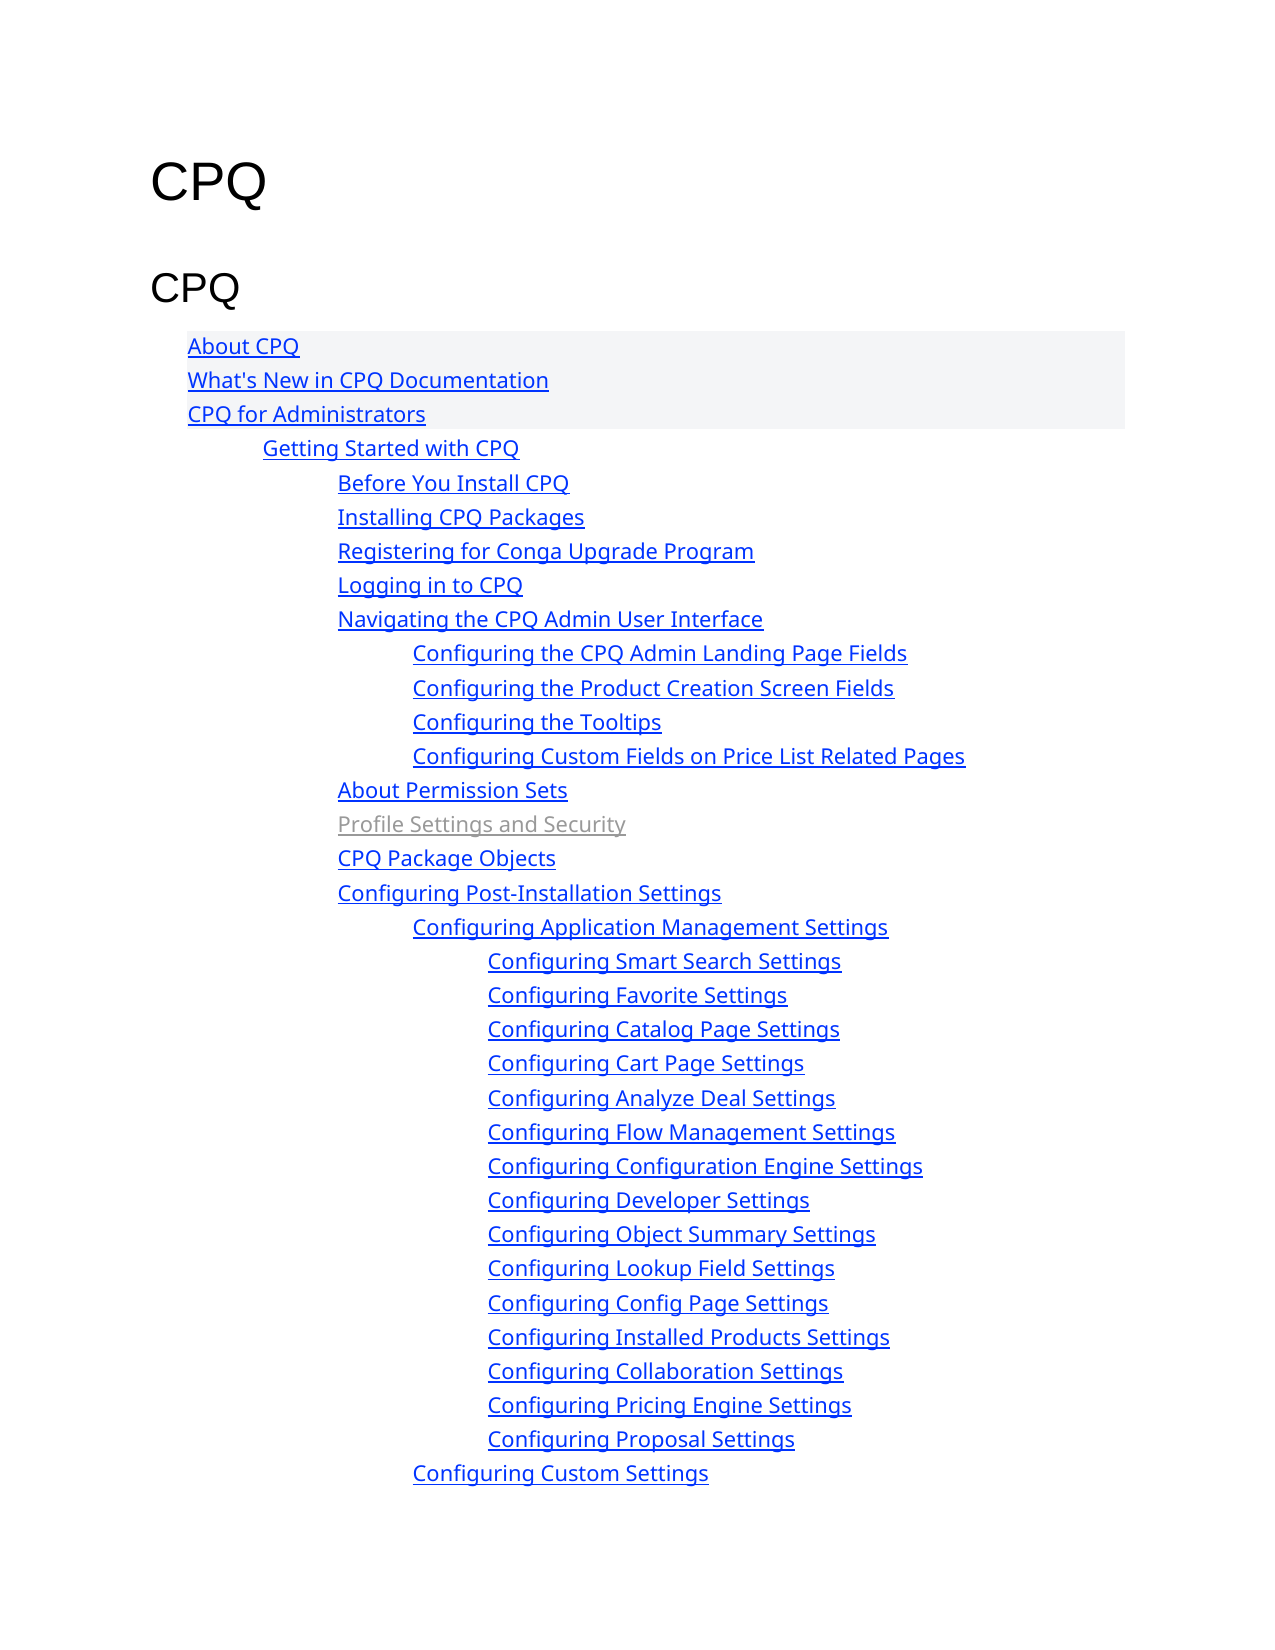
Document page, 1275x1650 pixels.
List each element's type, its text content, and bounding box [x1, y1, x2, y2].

list What's New in CPQ Documentation [187, 365, 1125, 395]
list Before You Install CPQ [337, 467, 1125, 497]
list Configuring Lookup Field Settings [487, 1253, 1125, 1283]
list Configuring Smart Search Settings [487, 946, 1125, 976]
list About CPQ [187, 331, 1125, 361]
list Configuring Catalog Page Settings [487, 1014, 1125, 1044]
list Configuring Configuration Engine Settings [487, 1151, 1125, 1181]
list Configuring Config Page Settings [487, 1287, 1125, 1317]
list Installing CPQ Packages [337, 502, 1125, 531]
list Logging in to CPQ [337, 570, 1125, 600]
list CPQ Package Objects [337, 843, 1125, 873]
list Configuring Installed Products Settings [487, 1322, 1125, 1351]
list Configuring Developer Settings [487, 1185, 1125, 1215]
list Configuring Post-Installation Settings [337, 877, 1125, 907]
list Configuring Object Summary Settings [487, 1219, 1125, 1249]
list Configuring Favorite Settings [487, 980, 1125, 1010]
subtitle CPQ [150, 263, 1125, 311]
list Configuring Custom Fields on Price List Related Pages [412, 741, 1125, 771]
list Configuring the Tooltips [412, 707, 1125, 736]
list Configuring Flow Management Settings [487, 1117, 1125, 1146]
list Configuring Pricing Engine Settings [487, 1390, 1125, 1420]
list Navigating the CPQ Admin User Interface [337, 604, 1125, 634]
title CPQ [150, 150, 1125, 212]
list Configuring Application Management Settings [412, 912, 1125, 941]
list CPQ for Administrators [187, 399, 1125, 429]
list Configuring Analyze Deal Settings [487, 1082, 1125, 1112]
list Configuring Proposal Settings [487, 1424, 1125, 1454]
list About Permission Sets [337, 775, 1125, 805]
list Configuring Cart Page Settings [487, 1048, 1125, 1078]
list Profile Settings and Security [337, 809, 1125, 839]
list Configuring Collaboration Settings [487, 1356, 1125, 1386]
list Getting Started with CPQ [262, 433, 1125, 463]
list Configuring Custom Settings [412, 1458, 1125, 1488]
list Configuring the Product Creation Screen Fields [412, 672, 1125, 702]
list Registering for Conga Upgrade Program [337, 536, 1125, 566]
list Configuring the CPQ Admin Landing Page Fields [412, 638, 1125, 668]
